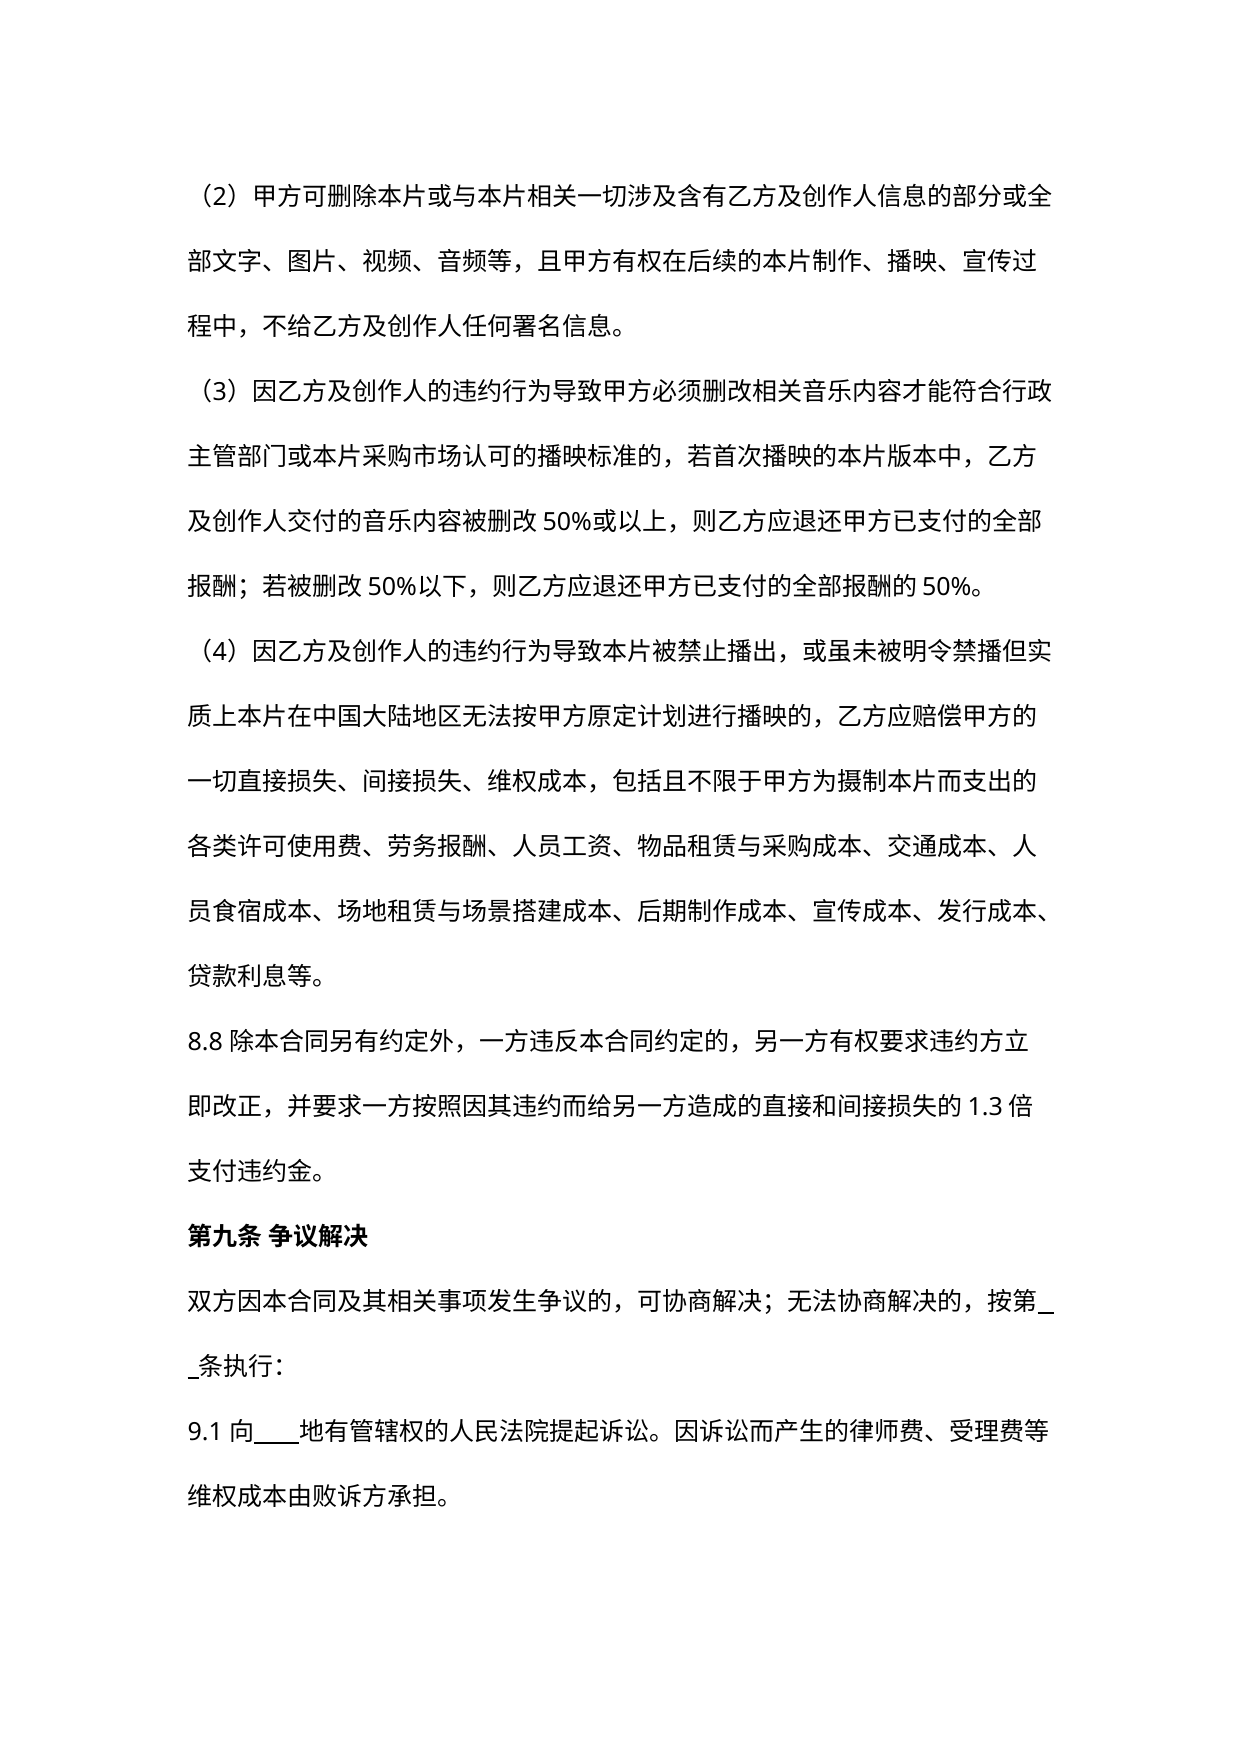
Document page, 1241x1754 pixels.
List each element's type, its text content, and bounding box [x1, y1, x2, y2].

text 双方因本合同及其相关事项发生争议的，可协商解决；无法协商解决的，按第 条执行： [187, 1267, 1053, 1397]
text （2）甲方可删除本片或与本片相关一切涉及含有乙方及创作人信息的部分或全部文字、图片、视频、音频等，且甲方有权在后续的本片制作、播映、宣传过程中，不给乙方及创作人任何署名信息。 [187, 162, 1053, 357]
subtitle 第九条 争议解决 [187, 1202, 1053, 1267]
text （4）因乙方及创作人的违约行为导致本片被禁止播出，或虽未被明令禁播但实质上本片在中国大陆地区无法按甲方原定计划进行播映的，乙方应赔偿甲方的一切直接损失、间接损失、维权成本，包括且不限于甲方为摄制本片而支出的各类许可使用费、劳务报酬、人员工资、物品租赁与采购成本、交通成本、人员食宿成本、场地租赁与场景搭建成本、后期制作成本、宣传成本、发行成本、贷款利息等。 [187, 617, 1053, 1007]
text 8.8 除本合同另有约定外，一方违反本合同约定的，另一方有权要求违约方立即改正，并要求一方按照因其违约而给另一方造成的直接和间接损失的1.3倍支付违约金。 [187, 1007, 1053, 1202]
text （3）因乙方及创作人的违约行为导致甲方必须删改相关音乐内容才能符合行政主管部门或本片采购市场认可的播映标准的，若首次播映的本片版本中，乙方及创作人交付的音乐内容被删改50%或以上，则乙方应退还甲方已支付的全部报酬；若被删改50%以下，则乙方应退还甲方已支付的全部报酬的50%。 [187, 357, 1053, 617]
text 9.1 向 地有管辖权的人民法院提起诉讼。因诉讼而产生的律师费、受理费等维权成本由败诉方承担。 [187, 1397, 1053, 1527]
